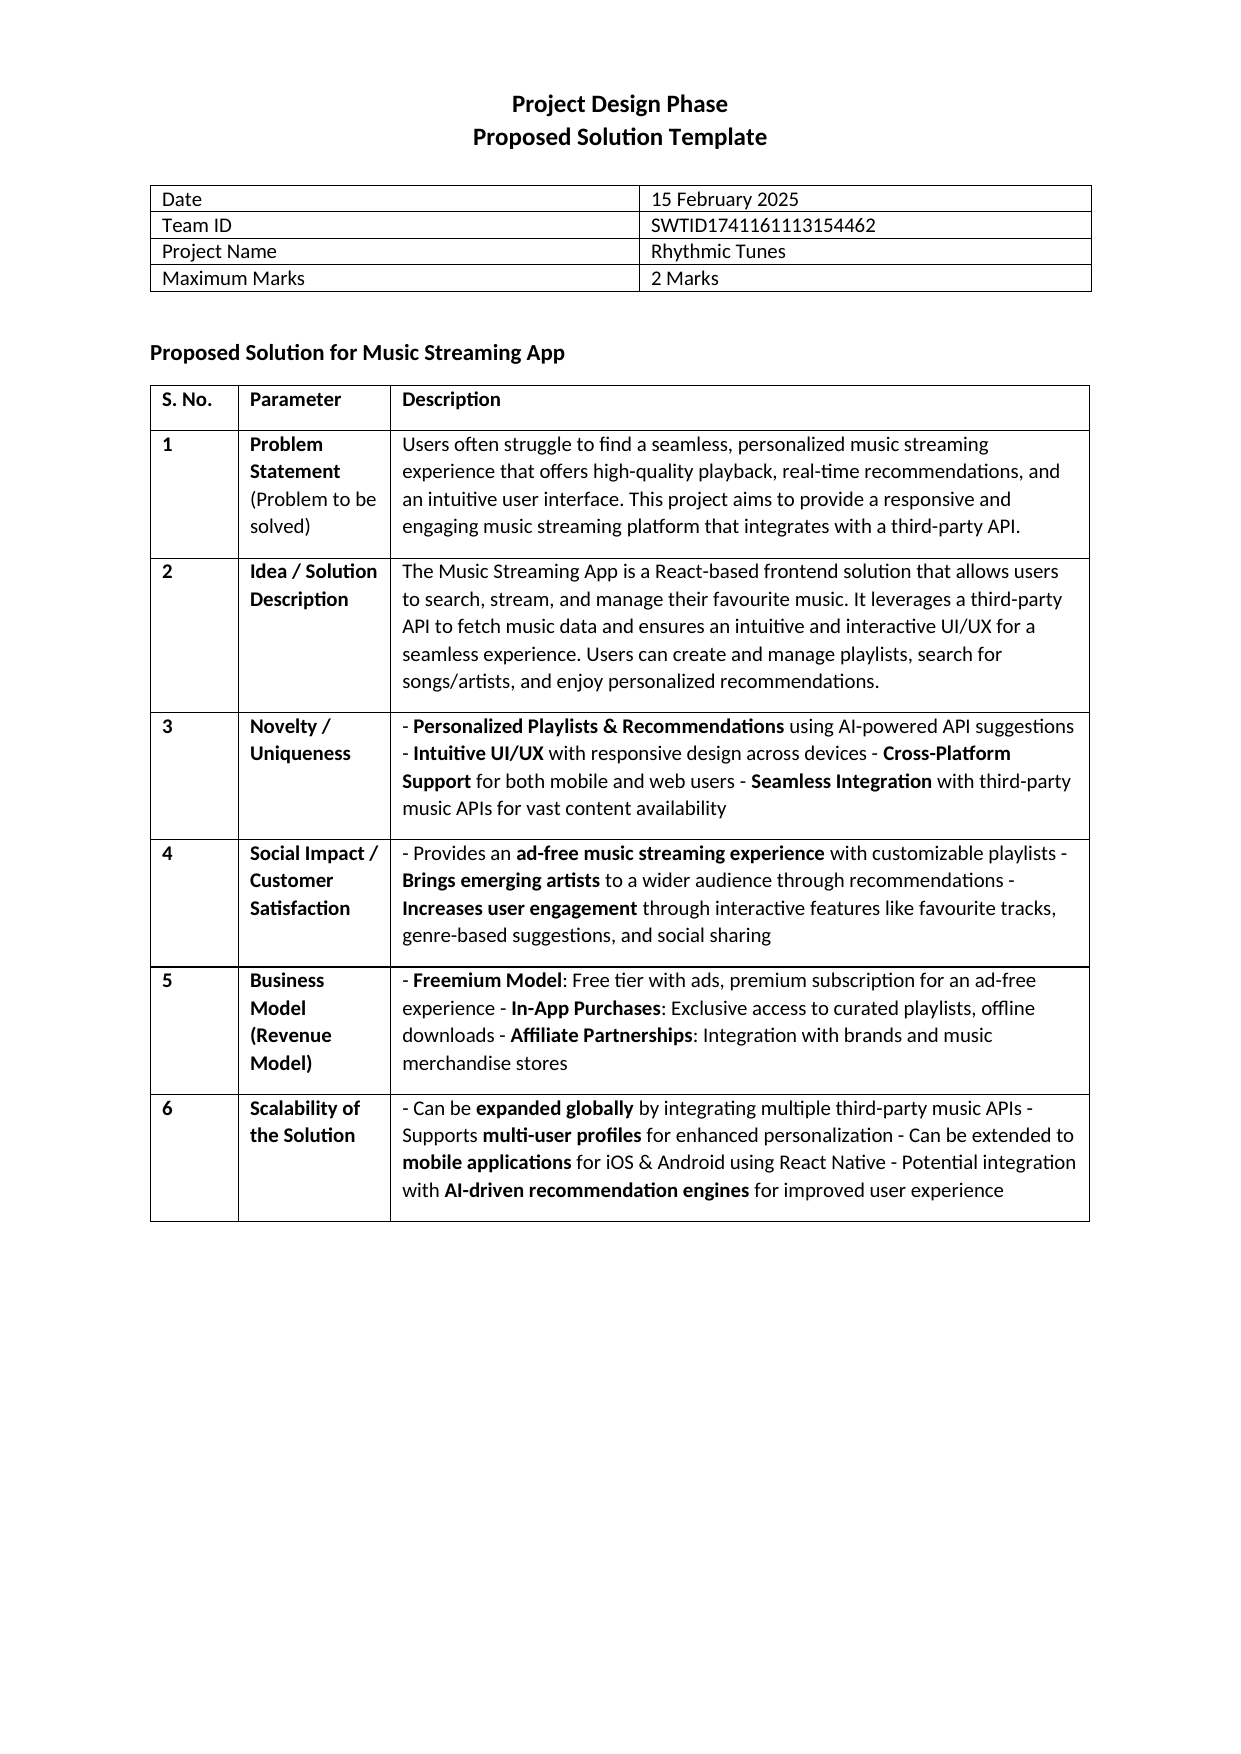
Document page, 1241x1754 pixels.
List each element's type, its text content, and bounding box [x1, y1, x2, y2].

table_cell Project Name [151, 239, 639, 264]
table_header Parameter [239, 386, 390, 430]
table_cell Users often struggle to find a seamless, personalized music streaming experience that offers high-quality playback, real-time recommendations, and an intuitive user interface. This project aims to provide a responsive and engaging music streaming platform that integrates with a third-party API. [391, 431, 1089, 557]
table_cell 1 [151, 431, 238, 557]
table_header S. No. [151, 386, 238, 430]
table_cell 2 Marks [640, 265, 1091, 291]
table_cell The Music Streaming App is a React-based frontend solution that allows users to search, stream, and manage their favourite music. It leverages a third-party API to fetch music data and ensures an intuitive and interactive UI/UX for a seamless experience. Users can create and manage playlists, search for songs/artists, and enjoy personalized recommendations. [391, 559, 1089, 712]
table_cell 2 [151, 559, 238, 712]
table_cell Scalability of the Solution [239, 1095, 390, 1221]
table_header Date [151, 186, 639, 211]
table_cell Novelty / Uniqueness [239, 713, 390, 839]
table_cell SWTID1741161113154462 [640, 212, 1091, 238]
table_cell - Personalized Playlists & Recommendations using AI-powered API suggestions - Intuitive UI/UX with responsive design across devices - Cross-Platform Support for both mobile and web users - Seamless Integration with third-party music APIs for vast content availability [391, 713, 1089, 839]
table_cell Business Model (Revenue Model) [239, 968, 390, 1094]
table_header 15 February 2025 [640, 186, 1091, 211]
table_cell Team ID [151, 212, 639, 238]
table_cell - Provides an ad-free music streaming experience with customizable playlists - Brings emerging artists to a wider audience through recommendations - Increases user engagement through interactive features like favourite tracks, genre-based suggestions, and social sharing [391, 840, 1089, 966]
text Proposed Solution for Music Streaming App [150, 338, 1090, 366]
table_cell 4 [151, 840, 238, 966]
table_cell Problem Statement (Problem to be solved) [239, 431, 390, 557]
table_cell Social Impact / Customer Satisfaction [239, 840, 390, 966]
text Project Design Phase [150, 89, 1090, 119]
table_cell - Freemium Model: Free tier with ads, premium subscription for an ad-free experience - In-App Purchases: Exclusive access to curated playlists, offline downloads - Affiliate Partnerships: Integration with brands and music merchandise stores [391, 968, 1089, 1094]
table_header Description [391, 386, 1089, 430]
table_cell 3 [151, 713, 238, 839]
table_cell Idea / Solution Description [239, 559, 390, 712]
table_cell - Can be expanded globally by integrating multiple third-party music APIs - Supports multi-user profiles for enhanced personalization - Can be extended to mobile applications for iOS & Android using React Native - Potential integration with AI-driven recommendation engines for improved user experience [391, 1095, 1089, 1221]
table_cell Maximum Marks [151, 265, 639, 291]
text Proposed Solution Template [150, 122, 1090, 152]
table_cell Rhythmic Tunes [640, 239, 1091, 264]
table_cell 5 [151, 968, 238, 1094]
table_cell 6 [151, 1095, 238, 1221]
